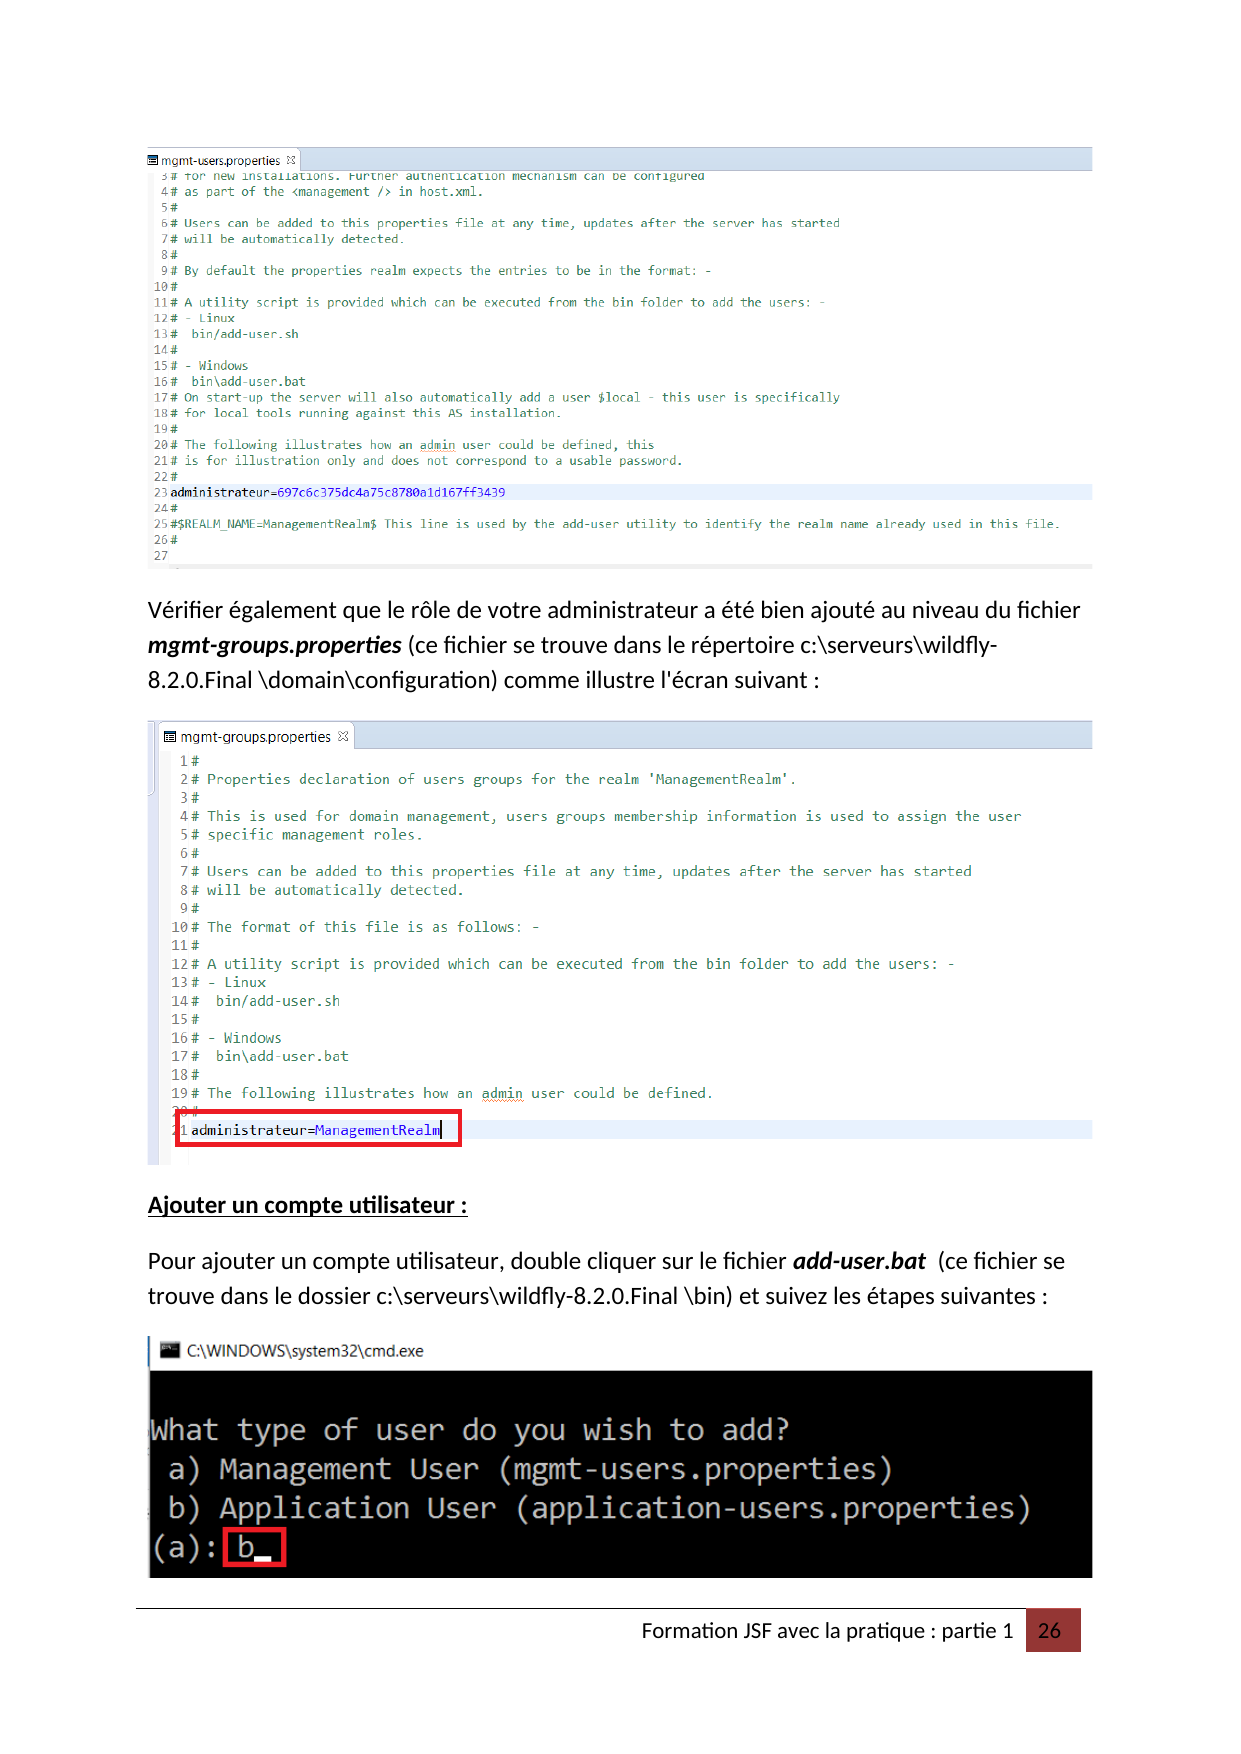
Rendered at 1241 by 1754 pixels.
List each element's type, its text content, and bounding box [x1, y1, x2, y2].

picture [147, 1336, 1093, 1578]
text Vérifier également que le rôle de votre administrateur a été bien ajouté au niveau du fichier mgmt-groups.properties (ce fichier se trouve dans le répertoire c:\serveurs\wildfly-8.2.0.Final \domain\configuration) comme illustre l'écran suivant : [148, 594, 1093, 694]
picture [147, 720, 1093, 1165]
text Ajouter un compte utilisateur : [148, 1189, 1093, 1220]
text Pour ajouter un compte utilisateur, double cliquer sur le fichier add-user.bat (ce fichier se trouve dans le dossier c:\serveurs\wildfly-8.2.0.Final \bin) et suivez les étapes suivantes : [148, 1245, 1093, 1311]
picture [147, 147, 1093, 569]
